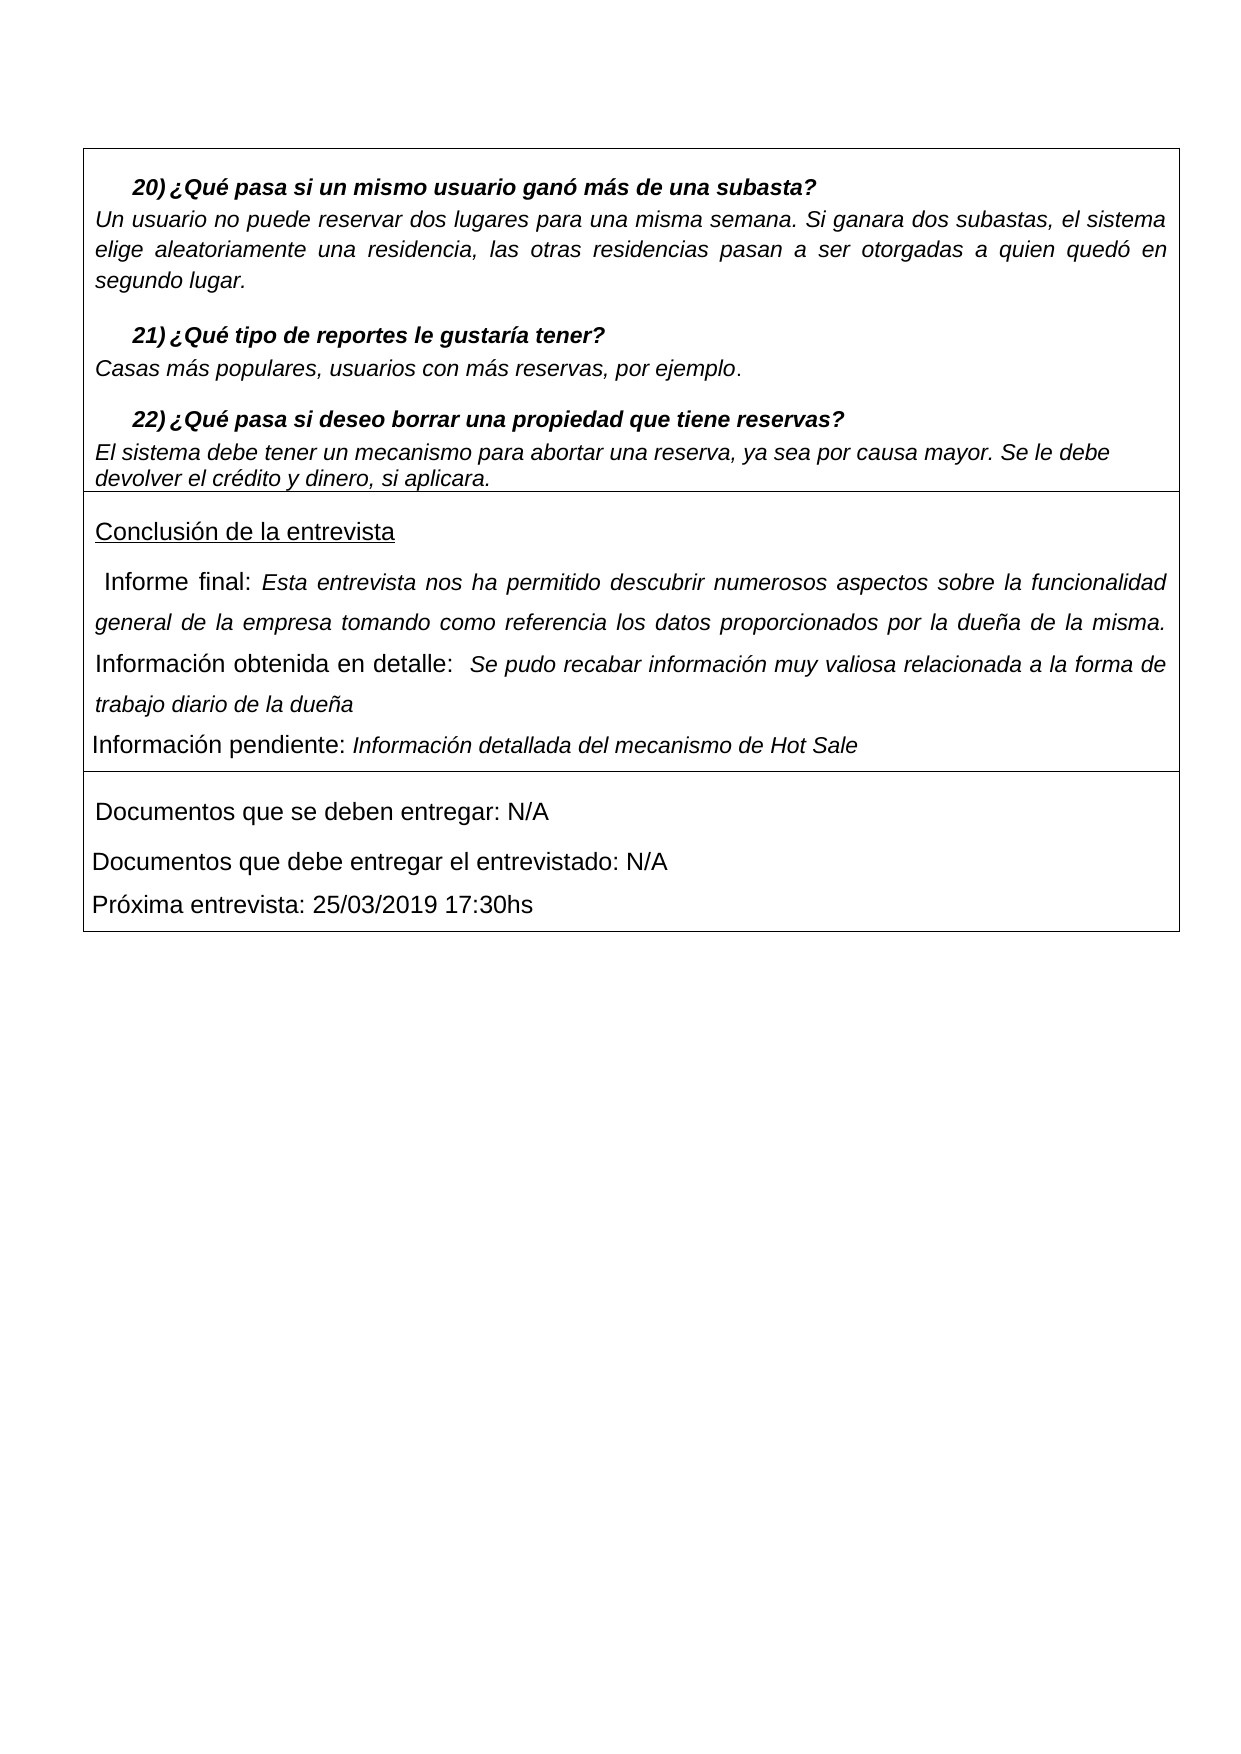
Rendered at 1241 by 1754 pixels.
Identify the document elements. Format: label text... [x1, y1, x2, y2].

table_cell Conclusión de la entrevista Informe final: Esta entrevista nos ha permitido descubrir numerosos aspectos sobre la funcionalidad general de la empresa tomando como referencia los datos proporcionados por la dueña de la misma. Información obtenida en detalle: Se pudo recabar información muy valiosa relacionada a la forma de trabajo diario de la dueña Información pendiente: Información detallada del mecanismo de Hot Sale [84, 492, 1179, 771]
table_cell Documentos que se deben entregar: N/A Documentos que debe entregar el entrevistado: N/A Próxima entrevista: 25/03/2019 17:30hs [84, 772, 1179, 931]
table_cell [84, 149, 1179, 491]
